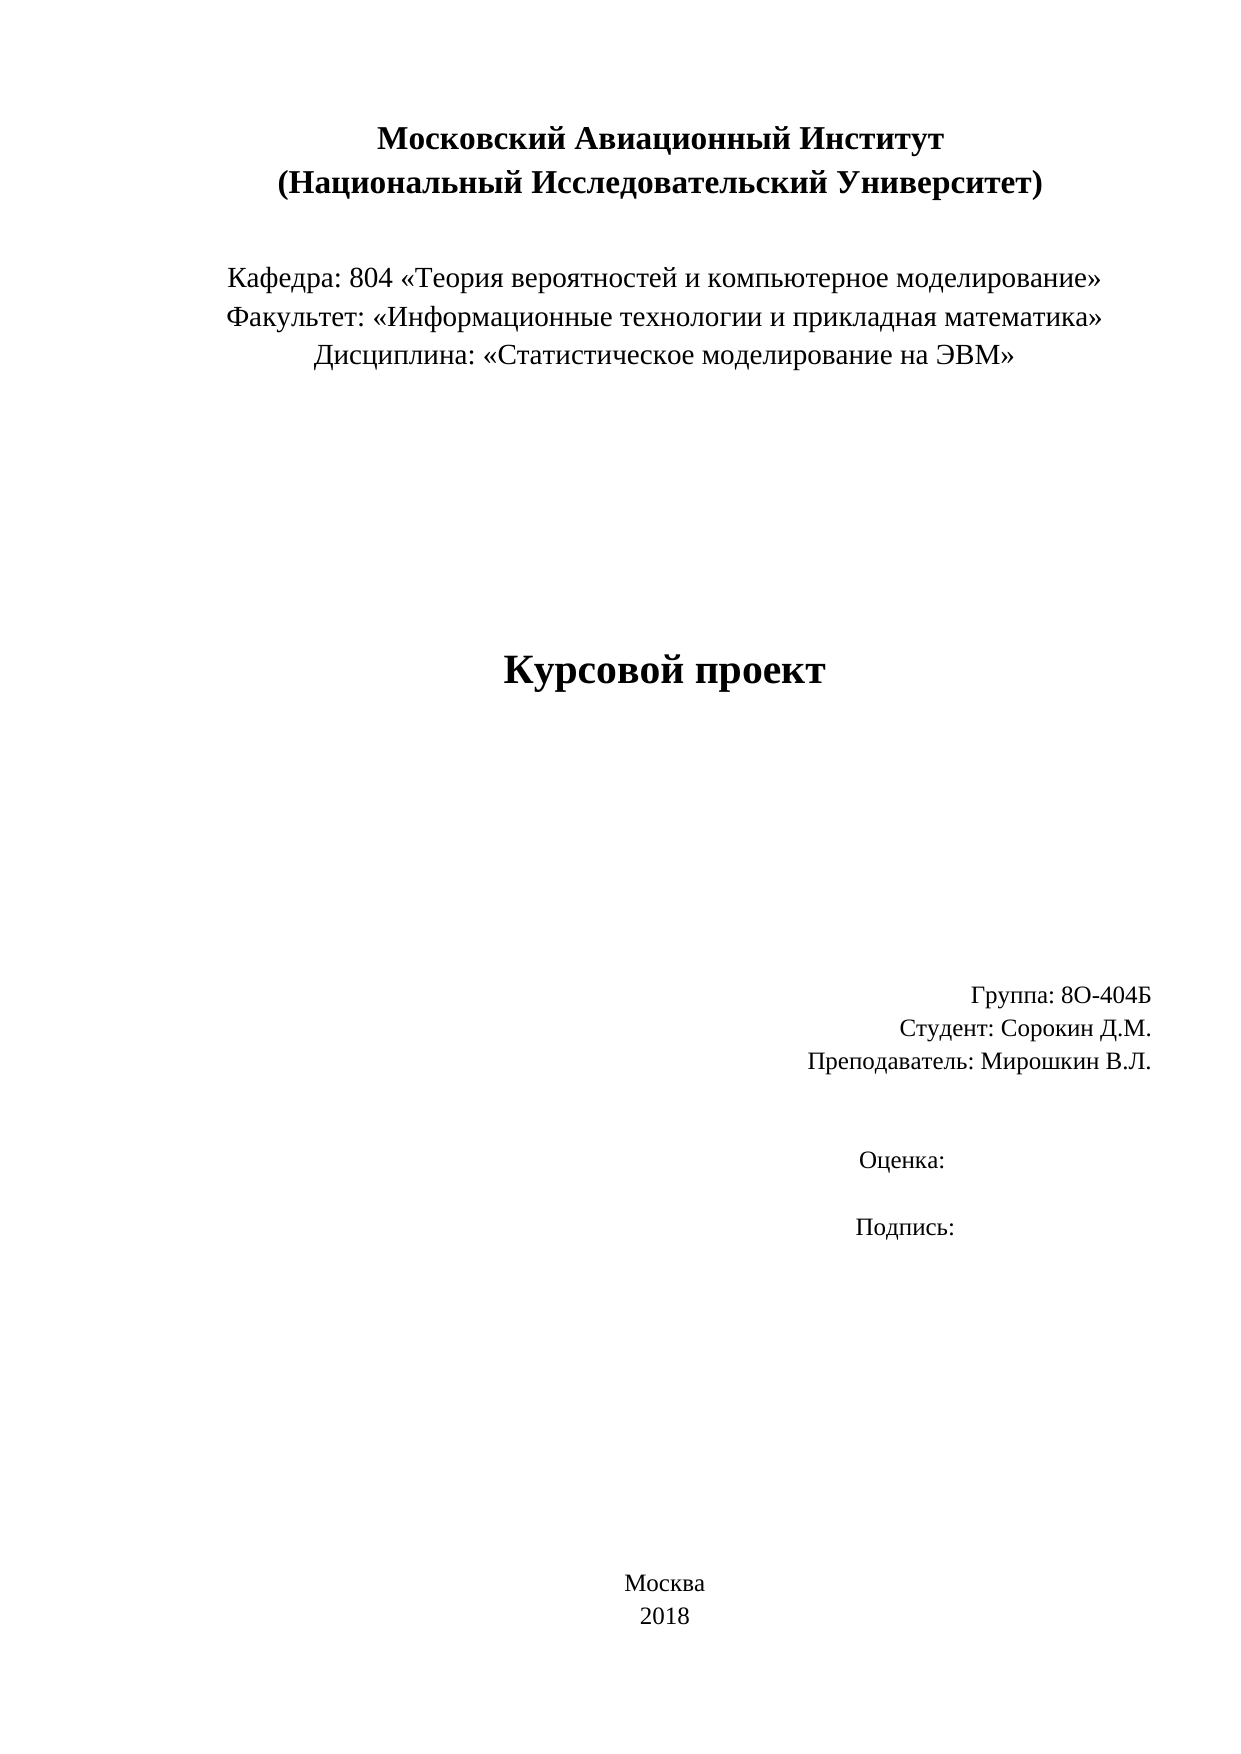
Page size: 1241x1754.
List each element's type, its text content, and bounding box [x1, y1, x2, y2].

text Группа: 8О-404Б [177, 980, 1152, 1009]
text (Национальный Исследовательский Университет) [177, 162, 1144, 201]
text Дисциплина: «Статистическое моделирование на ЭВМ» [177, 337, 1152, 371]
text Подпись: [177, 1212, 1152, 1240]
text Курсовой проект [177, 645, 1152, 693]
text Факультет: «Информационные технологии и прикладная математика» [177, 299, 1152, 332]
text Московский Авиационный Институт [177, 118, 1144, 156]
text 2018 [177, 1601, 1152, 1629]
text Кафедра: 804 «Теория вероятностей и компьютерное моделирование» [177, 260, 1152, 294]
text Преподаватель: Мирошкин В.Л. [177, 1046, 1152, 1075]
text Москва [177, 1568, 1152, 1596]
text Оценка: [177, 1146, 1152, 1174]
text Студент: Сорокин Д.М. [177, 1013, 1152, 1042]
